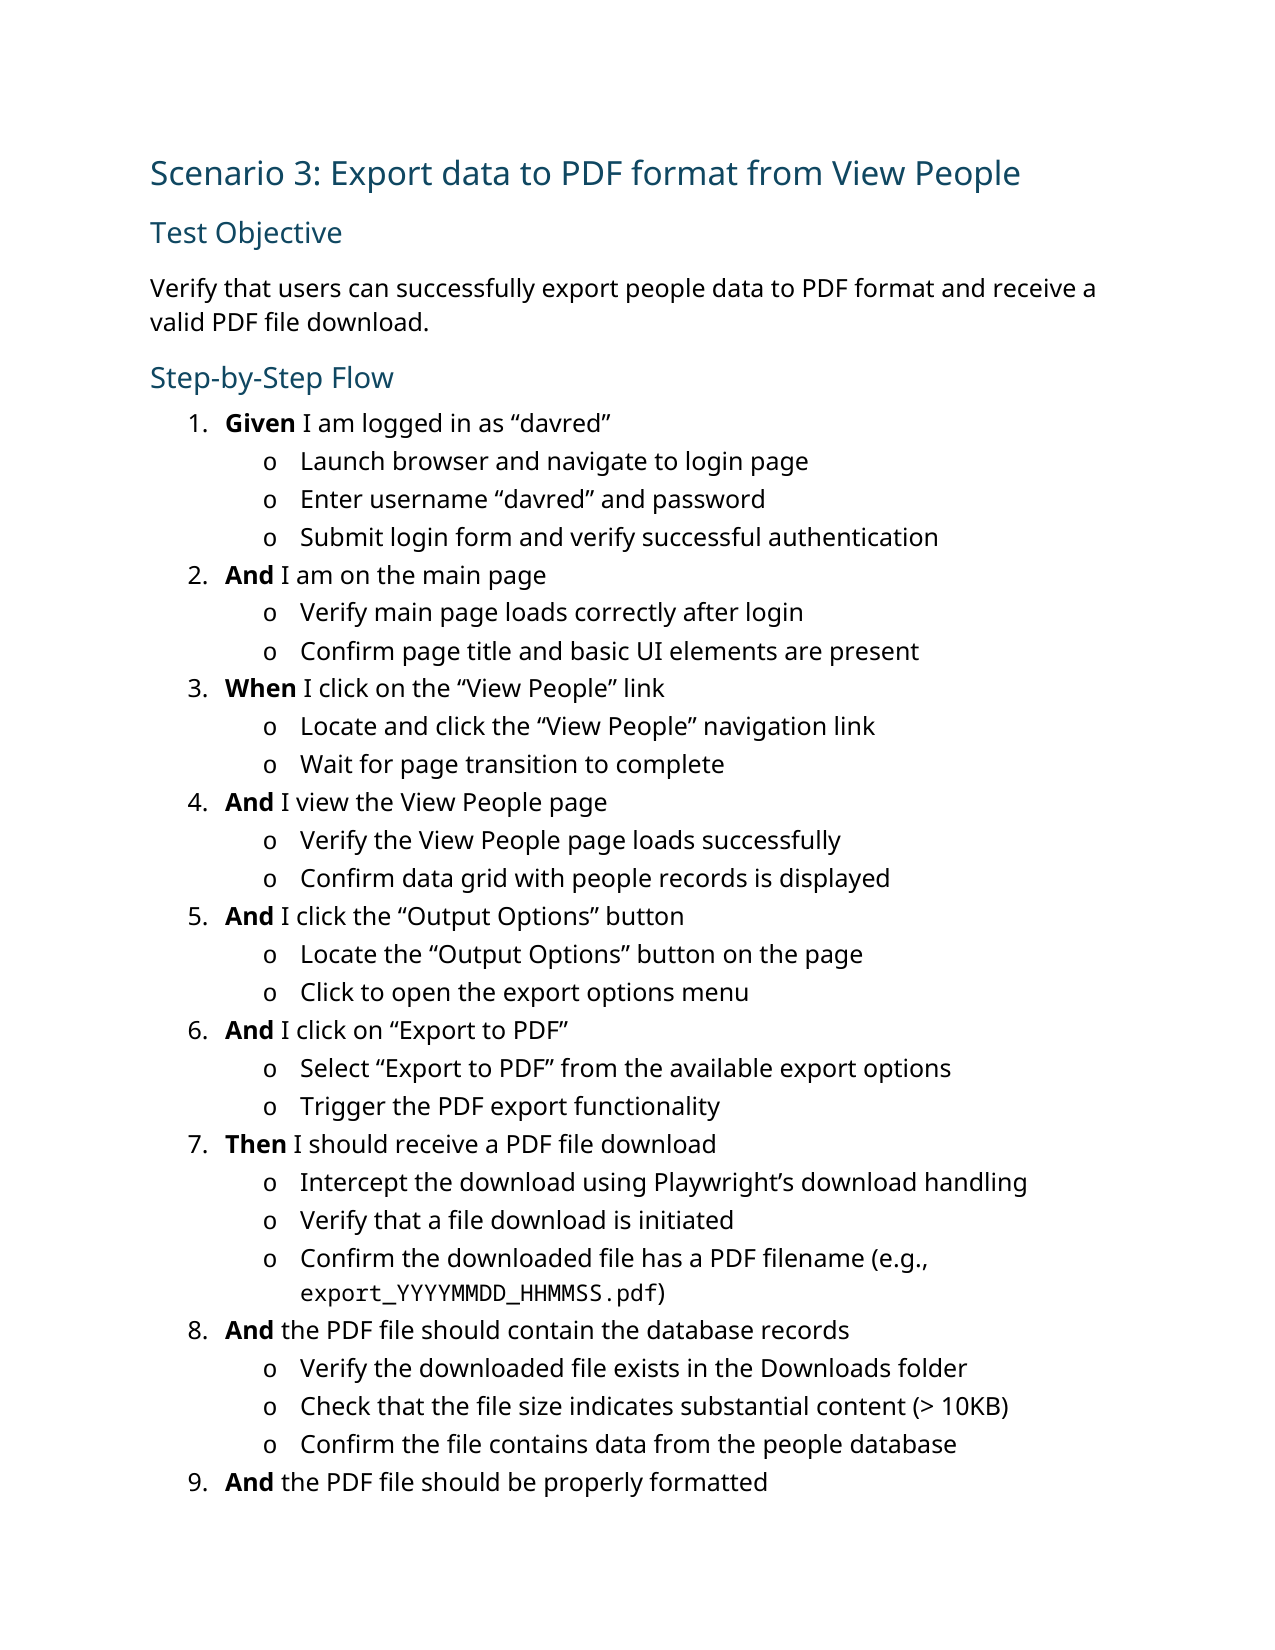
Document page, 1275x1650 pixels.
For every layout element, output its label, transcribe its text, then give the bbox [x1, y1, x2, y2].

list Verify the downloaded file exists in the Downloads folder [262, 1350, 1125, 1384]
list Confirm the file contains data from the people database [262, 1426, 1125, 1461]
list And I click the “Output Options” button [187, 899, 1125, 933]
list Check that the file size indicates substantial content (> 10KB) [262, 1388, 1125, 1423]
list Intercept the download using Playwright’s download handling [262, 1164, 1125, 1199]
list Click to open the export options menu [262, 975, 1125, 1009]
list And I am on the main page [187, 557, 1125, 591]
list Confirm page title and basic UI elements are present [262, 633, 1125, 667]
list And I click on “Export to PDF” [187, 1013, 1125, 1047]
subtitle Test Objective [150, 212, 1125, 252]
list Locate the “Output Options” button on the page [262, 937, 1125, 971]
list Verify that a file download is initiated [262, 1202, 1125, 1237]
list Trigger the PDF export functionality [262, 1088, 1125, 1123]
list Enter username “davred” and password [262, 481, 1125, 516]
list Given I am logged in as “davred” [187, 405, 1125, 439]
list When I click on the “View People” link [187, 671, 1125, 705]
list Wait for page transition to complete [262, 747, 1125, 781]
subtitle Step-by-Step Flow [150, 357, 1125, 397]
list Verify the View People page loads successfully [262, 823, 1125, 857]
text Verify that users can successfully export people data to PDF format and receive a valid PDF file download. [150, 271, 1125, 339]
list Launch browser and navigate to login page [262, 443, 1125, 477]
list Select “Export to PDF” from the available export options [262, 1051, 1125, 1085]
list And I view the View People page [187, 785, 1125, 819]
list Submit login form and verify successful authentication [262, 519, 1125, 553]
list Confirm the downloaded file has a PDF filename (e.g., export_YYYYMMDD_HHMMSS.pdf) [262, 1240, 1125, 1309]
list Verify main page loads correctly after login [262, 595, 1125, 629]
list And the PDF file should be properly formatted [187, 1464, 1125, 1498]
list Locate and click the “View People” navigation link [262, 709, 1125, 743]
subtitle Scenario 3: Export data to PDF format from View People [150, 150, 1125, 195]
list Confirm data grid with people records is displayed [262, 861, 1125, 895]
list And the PDF file should contain the database records [187, 1312, 1125, 1347]
list Then I should receive a PDF file download [187, 1127, 1125, 1161]
